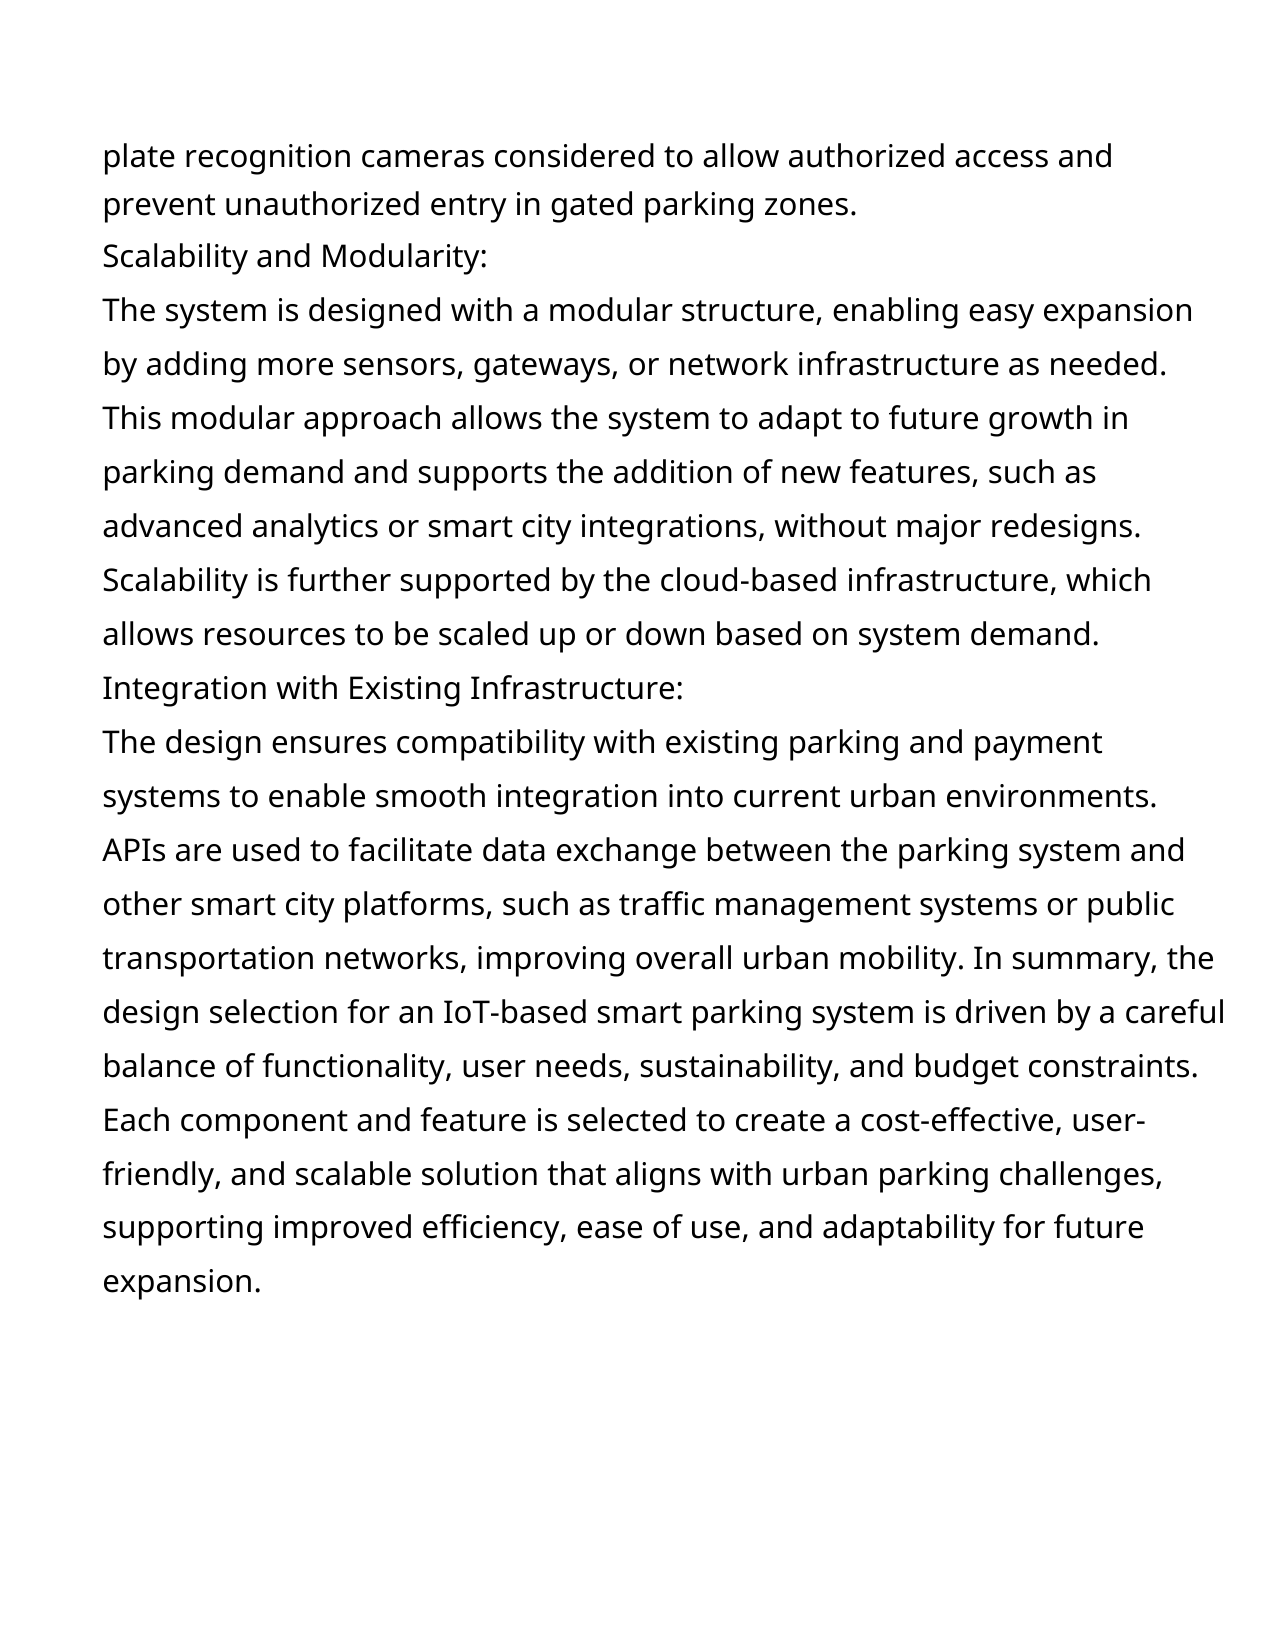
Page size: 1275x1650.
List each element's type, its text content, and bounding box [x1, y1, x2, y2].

text Integration with Existing Infrastructure: The design ensures compatibility with existing parking and payment systems to enable smooth integration into current urban environments. APIs are used to facilitate data exchange between the parking system and other smart city platforms, such as traffic management systems or public transportation networks, improving overall urban mobility. In summary, the design selection for an IoT-based smart parking system is driven by a careful balance of functionality, user needs, sustainability, and budget constraints. Each component and feature is selected to create a cost-effective, user-friendly, and scalable solution that aligns with urban parking challenges, supporting improved efficiency, ease of use, and adaptability for future expansion. [102, 656, 1226, 1304]
text plate recognition cameras considered to allow authorized access and prevent unauthorized entry in gated parking zones. [102, 129, 1226, 224]
text Scalability and Modularity: The system is designed with a modular structure, enabling easy expansion by adding more sensors, gateways, or network infrastructure as needed. This modular approach allows the system to adapt to future growth in parking demand and supports the addition of new features, such as advanced analytics or smart city integrations, without major redesigns. Scalability is further supported by the cloud-based infrastructure, which allows resources to be scaled up or down based on system demand. [102, 224, 1226, 656]
